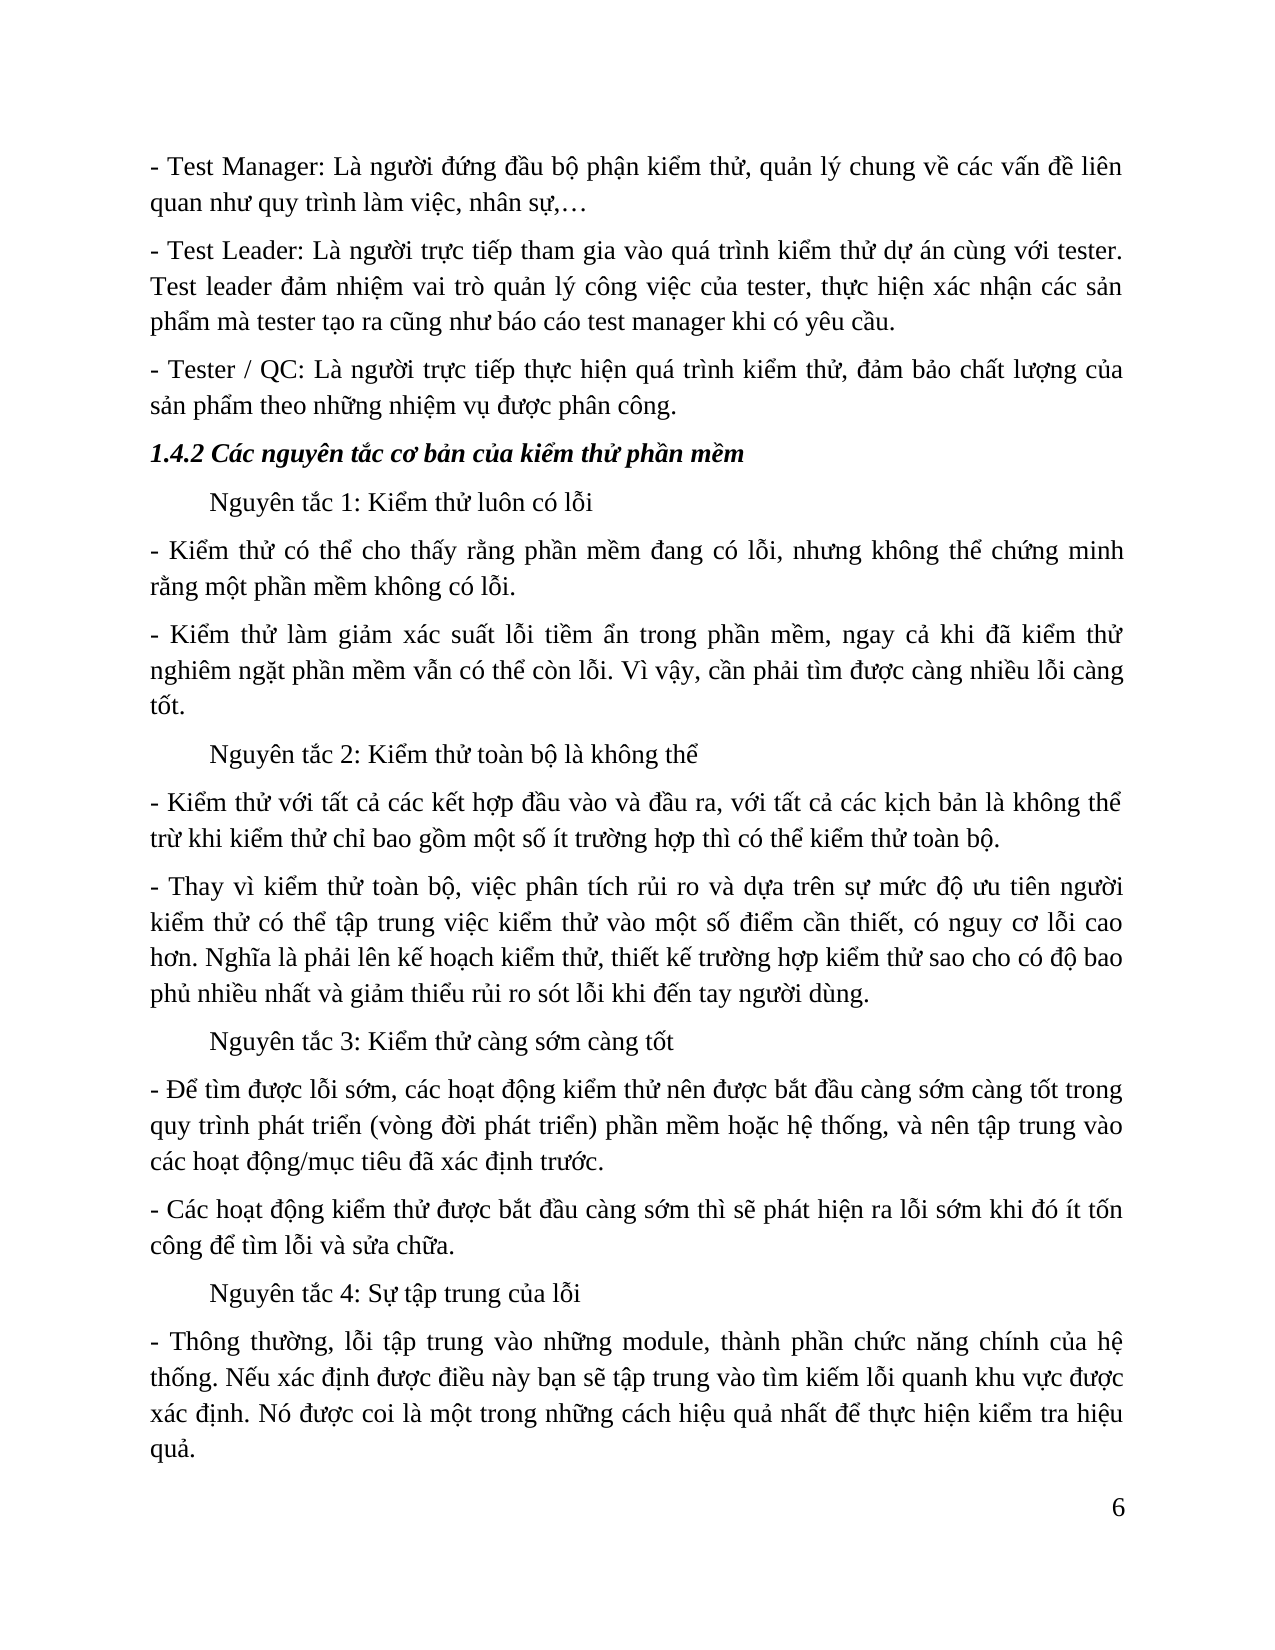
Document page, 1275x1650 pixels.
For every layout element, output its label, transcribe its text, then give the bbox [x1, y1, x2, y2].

text - Test Manager: Là người đứng đầu bộ phận kiểm thử, quản lý chung về các vấn đề liên quan như quy trình làm việc, nhân sự,… [150, 150, 1125, 217]
text - Các hoạt động kiểm thử được bắt đầu càng sớm thì sẽ phát hiện ra lỗi sớm khi đó ít tốn công để tìm lỗi và sửa chữa. [150, 1193, 1125, 1260]
text Nguyên tắc 2: Kiểm thử toàn bộ là không thể [150, 738, 1125, 769]
text Nguyên tắc 3: Kiểm thử càng sớm càng tốt [150, 1025, 1125, 1056]
text - Thông thường, lỗi tập trung vào những module, thành phần chức năng chính của hệ thống. Nếu xác định được điều này bạn sẽ tập trung vào tìm kiếm lỗi quanh khu vực được xác định. Nó được coi là một trong những cách hiệu quả nhất để thực hiện kiểm tra hiệu quả. [150, 1325, 1125, 1464]
subtitle 1.4.2 Các nguyên tắc cơ bản của kiểm thử phần mềm [150, 438, 1125, 469]
text - Kiểm thử làm giảm xác suất lỗi tiềm ẩn trong phần mềm, ngay cả khi đã kiểm thử nghiêm ngặt phần mềm vẫn có thể còn lỗi. Vì vậy, cần phải tìm được càng nhiều lỗi càng tốt. [150, 618, 1125, 721]
text - Kiểm thử có thể cho thấy rằng phần mềm đang có lỗi, nhưng không thể chứng minh rằng một phần mềm không có lỗi. [150, 534, 1125, 601]
text Nguyên tắc 1: Kiểm thử luôn có lỗi [150, 486, 1125, 517]
text - Để tìm được lỗi sớm, các hoạt động kiểm thử nên được bắt đầu càng sớm càng tốt trong quy trình phát triển (vòng đời phát triển) phần mềm hoặc hệ thống, và nên tập trung vào các hoạt động/mục tiêu đã xác định trước. [150, 1073, 1125, 1176]
text - Kiểm thử với tất cả các kết hợp đầu vào và đầu ra, với tất cả các kịch bản là không thể trừ khi kiểm thử chỉ bao gồm một số ít trường hợp thì có thể kiểm thử toàn bộ. [150, 786, 1125, 853]
text Nguyên tắc 4: Sự tập trung của lỗi [150, 1277, 1125, 1308]
text - Tester / QC: Là người trực tiếp thực hiện quá trình kiểm thử, đảm bảo chất lượng của sản phẩm theo những nhiệm vụ được phân công. [150, 354, 1125, 421]
text - Thay vì kiểm thử toàn bộ, việc phân tích rủi ro và dựa trên sự mức độ ưu tiên người kiểm thử có thể tập trung việc kiểm thử vào một số điểm cần thiết, có nguy cơ lỗi cao hơn. Nghĩa là phải lên kế hoạch kiểm thử, thiết kế trường hợp kiểm thử sao cho có độ bao phủ nhiều nhất và giảm thiểu rủi ro sót lỗi khi đến tay người dùng. [150, 870, 1125, 1008]
text - Test Leader: Là người trực tiếp tham gia vào quá trình kiểm thử dự án cùng với tester. Test leader đảm nhiệm vai trò quản lý công việc của tester, thực hiện xác nhận các sản phẩm mà tester tạo ra cũng như báo cáo test manager khi có yêu cầu. [150, 234, 1125, 337]
